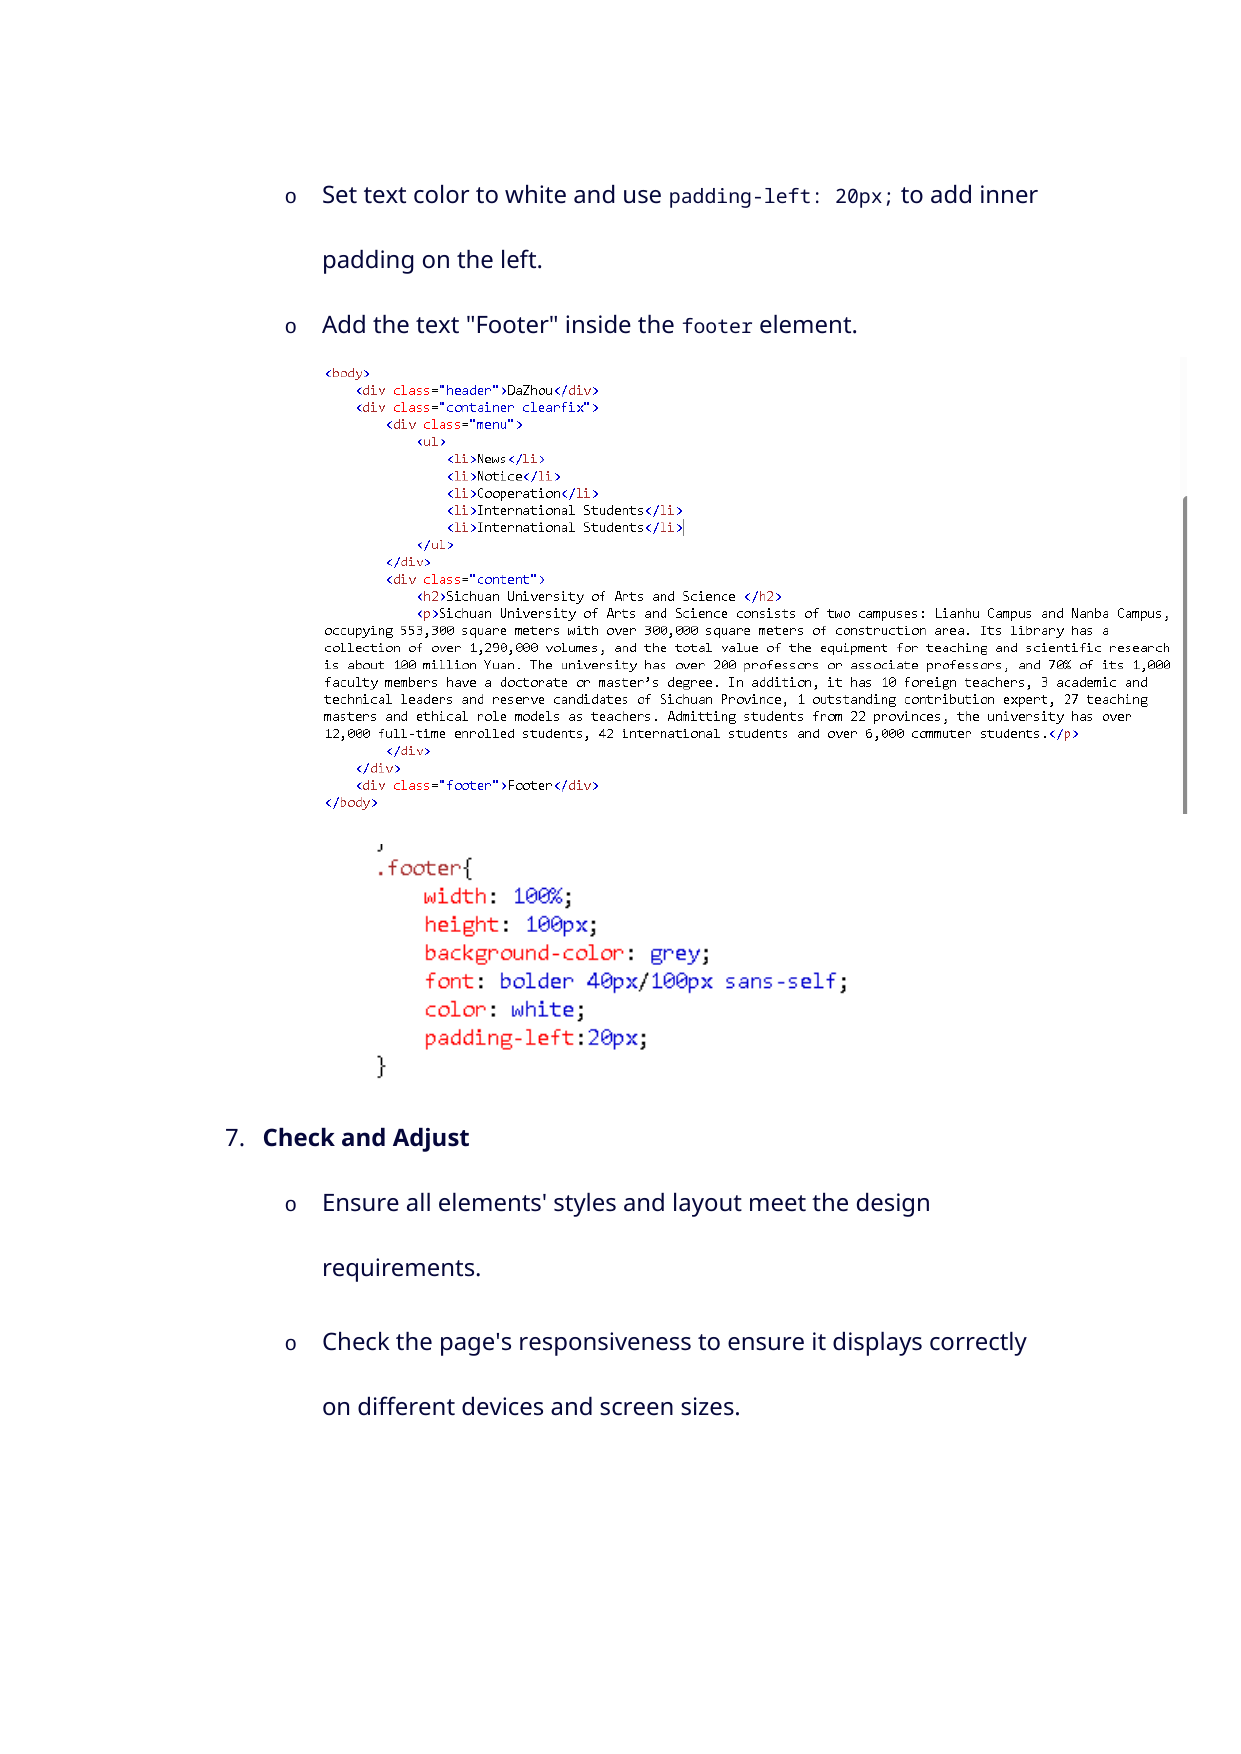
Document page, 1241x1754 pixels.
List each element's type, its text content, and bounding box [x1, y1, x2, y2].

list Ensure all elements' styles and layout meet the design requirements. [284, 1169, 1053, 1299]
list Set text color to white and use padding-left: 20px; to add inner padding on the left. [284, 162, 1053, 292]
list Add the text "Footer" inside the footer element. [284, 292, 1053, 357]
picture [284, 844, 891, 1086]
list Check the page's responsiveness to ensure it displays correctly on different devices and screen sizes. [284, 1309, 1053, 1439]
picture [321, 357, 1188, 814]
list Check and Adjust [225, 1104, 1053, 1169]
